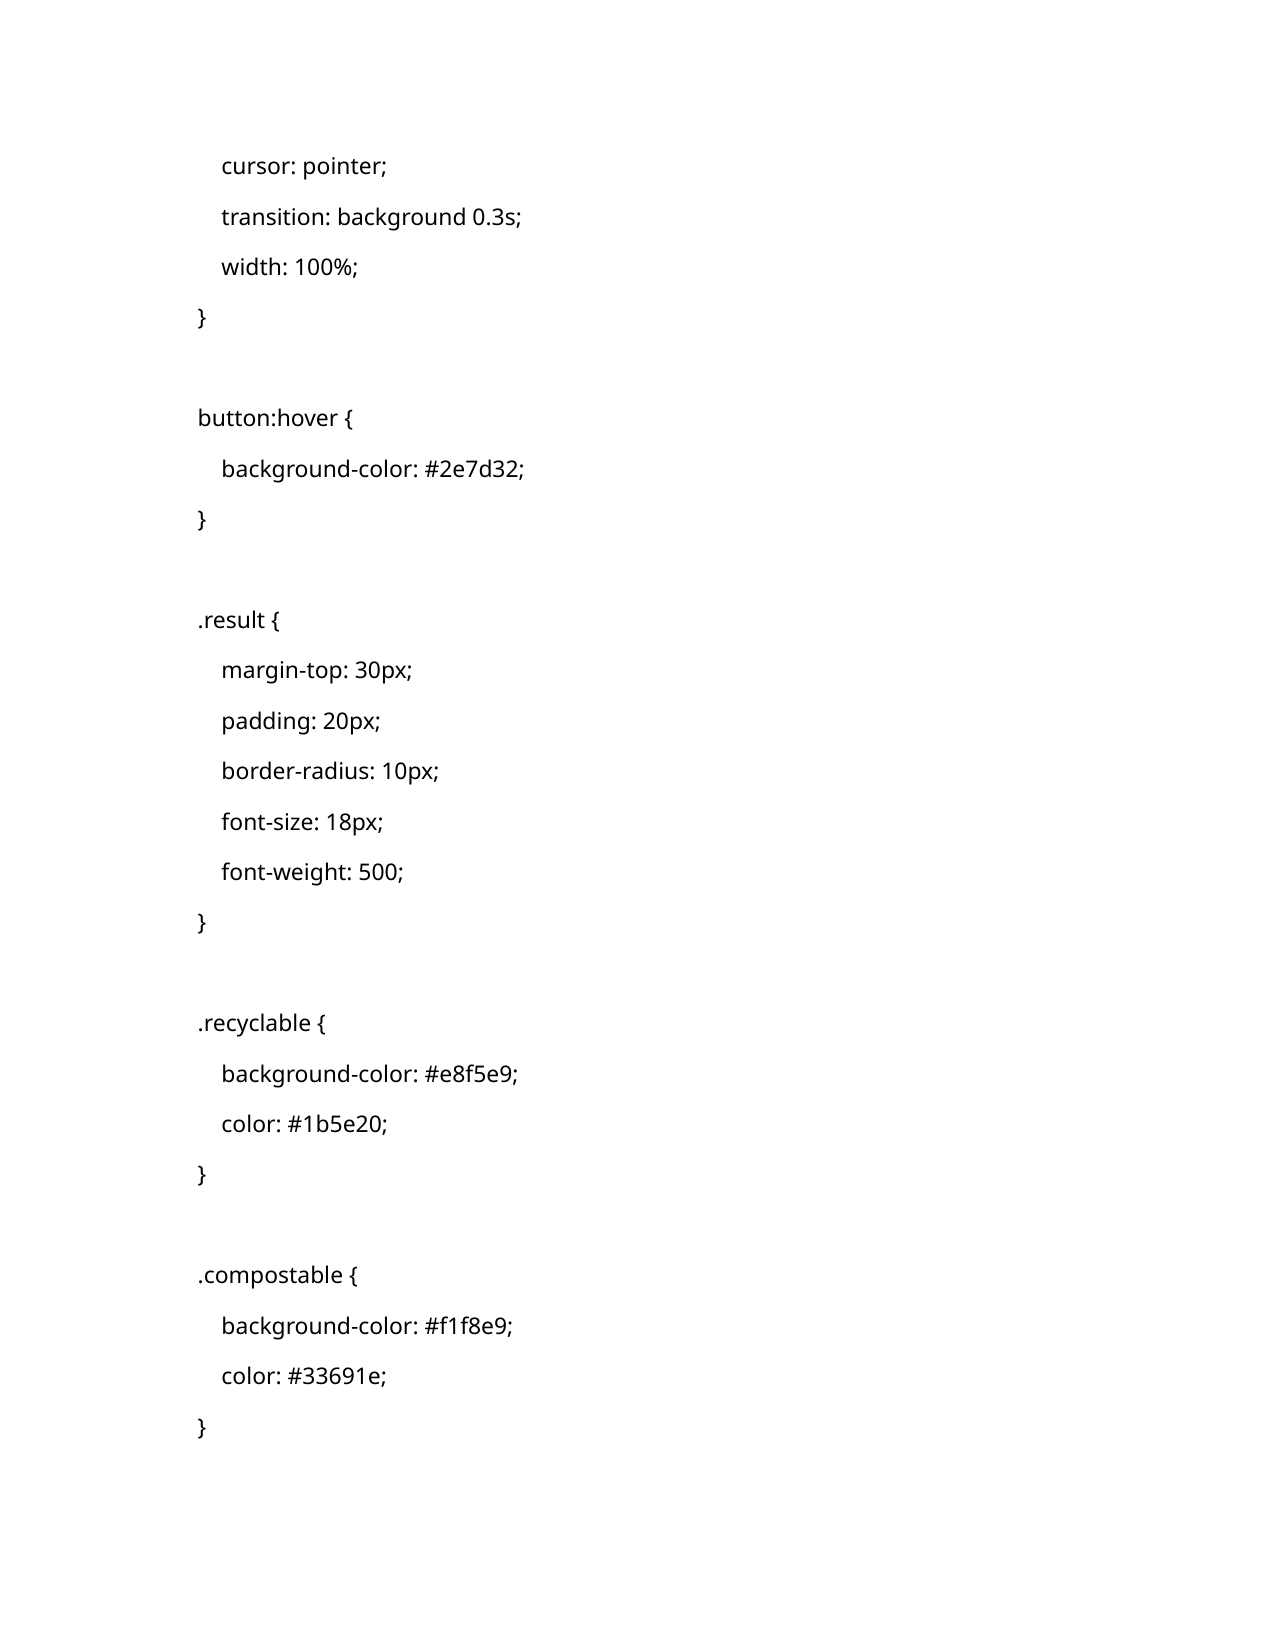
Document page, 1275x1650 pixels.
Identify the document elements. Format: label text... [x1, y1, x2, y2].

text color: #1b5e20; [150, 1108, 1125, 1139]
text .compostable { [150, 1259, 1125, 1290]
text color: #33691e; [150, 1360, 1125, 1391]
text } [150, 1410, 1125, 1442]
text } [150, 1158, 1125, 1189]
text } [150, 301, 1125, 332]
text padding: 20px; [150, 704, 1125, 736]
text background-color: #f1f8e9; [150, 1309, 1125, 1341]
text } [150, 503, 1125, 534]
text } [150, 906, 1125, 937]
text cursor: pointer; [150, 150, 1125, 181]
text background-color: #2e7d32; [150, 452, 1125, 484]
text width: 100%; [150, 251, 1125, 282]
text background-color: #e8f5e9; [150, 1057, 1125, 1089]
text .recyclable { [150, 1007, 1125, 1038]
text transition: background 0.3s; [150, 200, 1125, 232]
text font-size: 18px; [150, 805, 1125, 837]
text margin-top: 30px; [150, 654, 1125, 685]
text font-weight: 500; [150, 856, 1125, 887]
text button:hover { [150, 402, 1125, 433]
text border-radius: 10px; [150, 755, 1125, 786]
text .result { [150, 604, 1125, 635]
